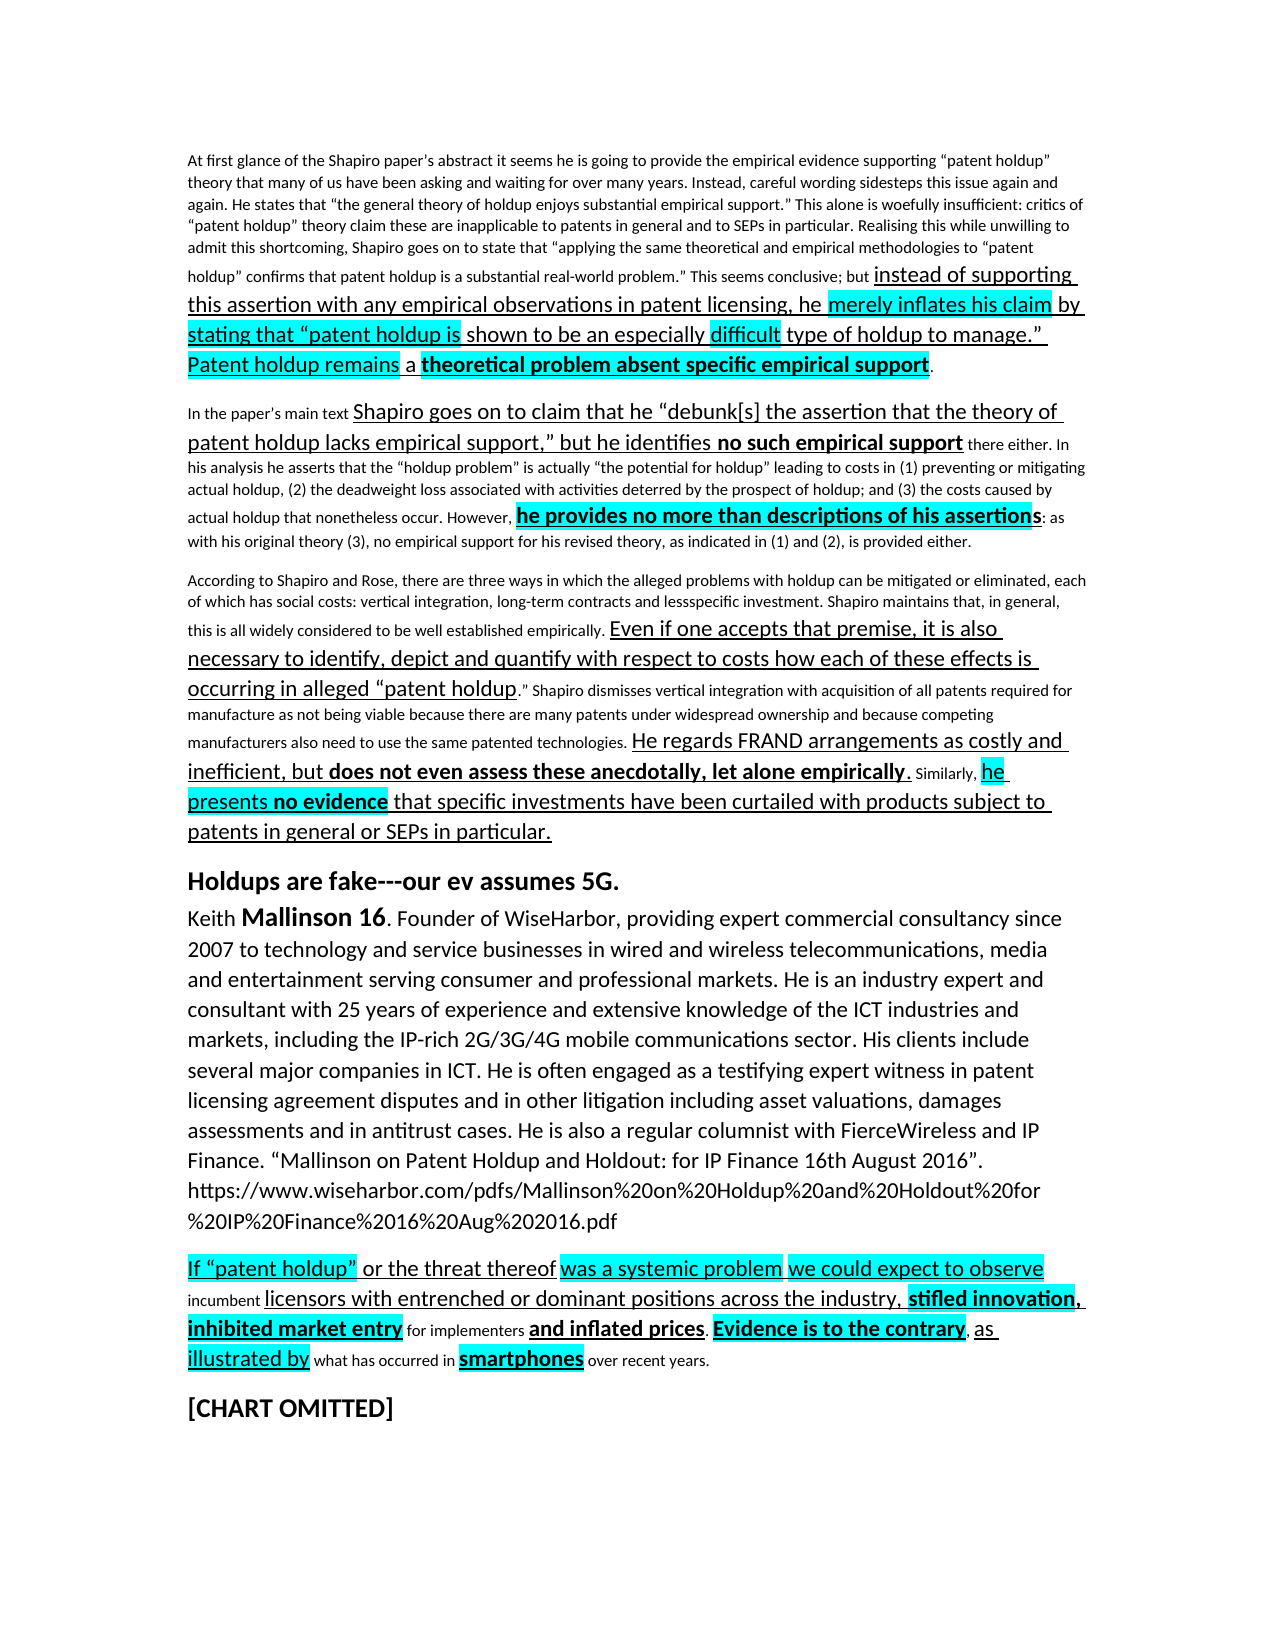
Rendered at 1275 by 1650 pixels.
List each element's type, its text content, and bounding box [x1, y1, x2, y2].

subtitle Holdups are fake---our ev assumes 5G. [187, 864, 1087, 897]
text At first glance of the Shapiro paper’s abstract it seems he is going to provide the empirical evidence supporting “patent holdup” theory that many of us have been asking and waiting for over many years. Instead, careful wording sidesteps this issue again and again. He states that “the general theory of holdup enjoys substantial empirical support.” This alone is woefully insufficient: critics of “patent holdup” theory claim these are inapplicable to patents in general and to SEPs in particular. Realising this while unwilling to admit this shortcoming, Shapiro goes on to state that “applying the same theoretical and empirical methodologies to “patent holdup” confirms that patent holdup is a substantial real-world problem.” This seems conclusive; but instead of supporting this assertion with any empirical observations in patent licensing, he merely inflates his claim by stating that “patent holdup is shown to be an especially difficult type of holdup to manage.” Patent holdup remains a theoretical problem absent specific empirical support. [187, 150, 1087, 379]
text According to Shapiro and Rose, there are three ways in which the alleged problems with holdup can be mitigated or eliminated, each of which has social costs: vertical integration, long-term contracts and lessspecific investment. Shapiro maintains that, in general, this is all widely considered to be well established empirically. Even if one accepts that premise, it is also necessary to identify, depict and quantify with respect to costs how each of these effects is occurring in alleged “patent holdup.” Shapiro dismisses vertical integration with acquisition of all patents required for manufacture as not being viable because there are many patents under widespread ownership and because competing manufacturers also need to use the same patented technologies. He regards FRAND arrangements as costly and inefficient, but does not even assess these anecdotally, let alone empirically. Similarly, he presents no evidence that specific investments have been curtailed with products subject to patents in general or SEPs in particular. [187, 570, 1087, 845]
text If “patent holdup” or the threat thereof was a systemic problem we could expect to observe incumbent licensors with entrenched or dominant positions across the industry, stifled innovation, inhibited market entry for implementers and inflated prices. Evidence is to the contrary, as illustrated by what has occurred in smartphones over recent years. [187, 1254, 1087, 1372]
text Keith Mallinson 16. Founder of WiseHarbor, providing expert commercial consultancy since 2007 to technology and service businesses in wired and wireless telecommunications, media and entertainment serving consumer and professional markets. He is an industry expert and consultant with 25 years of experience and extensive knowledge of the ICT industries and markets, including the IP-rich 2G/3G/4G mobile communications sector. His clients include several major companies in ICT. He is often engaged as a testifying expert witness in patent licensing agreement disputes and in other litigation including asset valuations, damages assessments and in antitrust cases. He is also a regular columnist with FierceWireless and IP Finance. “Mallinson on Patent Holdup and Holdout: for IP Finance 16th August 2016”. https://www.wiseharbor.com/pdfs/Mallinson%20on%20Holdup%20and%20Holdout%20for%20IP%20Finance%2016%20Aug%202016.pdf [187, 900, 1087, 1235]
text [CHART OMITTED] [187, 1391, 1087, 1424]
text In the paper’s main text Shapiro goes on to claim that he “debunk[s] the assertion that the theory of patent holdup lacks empirical support,” but he identifies no such empirical support there either. In his analysis he asserts that the “holdup problem” is actually “the potential for holdup” leading to costs in (1) preventing or mitigating actual holdup, (2) the deadweight loss associated with activities deterred by the prospect of holdup; and (3) the costs caused by actual holdup that nonetheless occur. However, he provides no more than descriptions of his assertions: as with his original theory (3), no empirical support for his revised theory, as indicated in (1) and (2), is provided either. [187, 397, 1087, 552]
